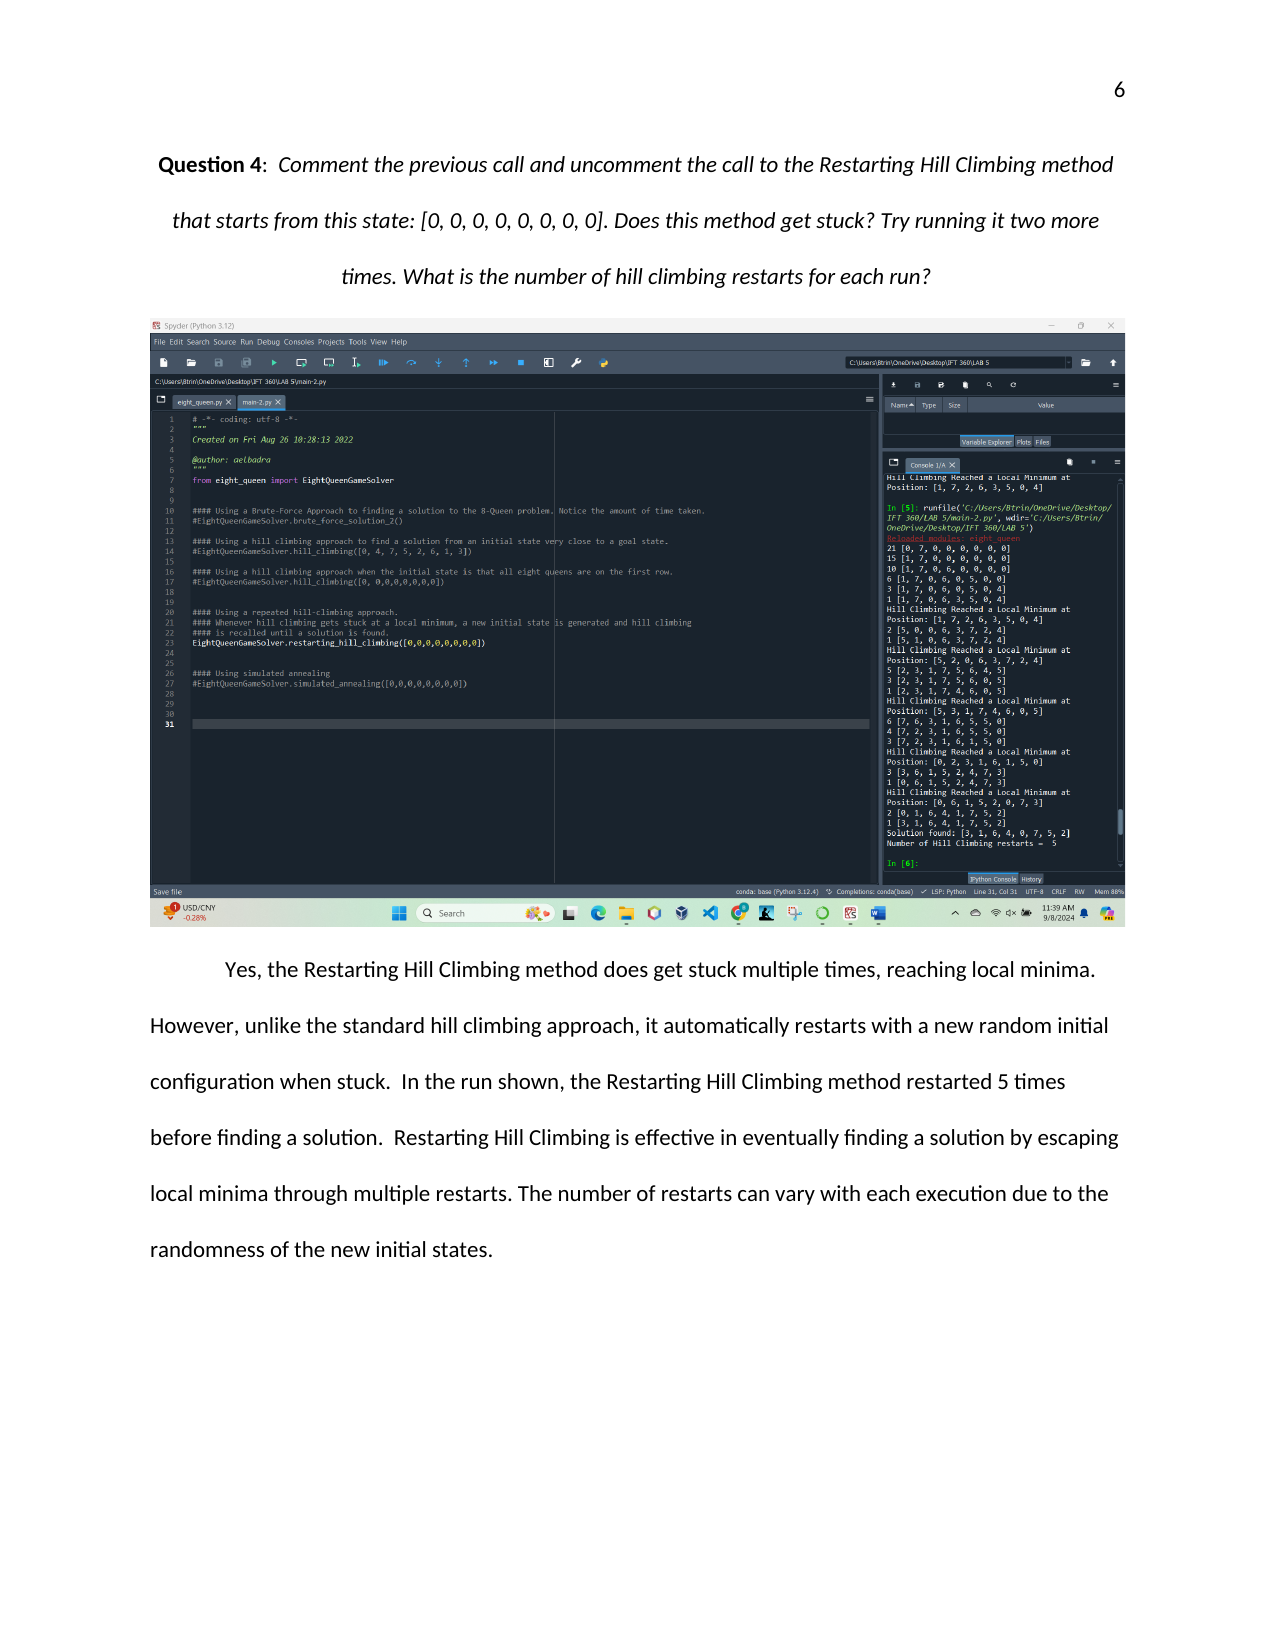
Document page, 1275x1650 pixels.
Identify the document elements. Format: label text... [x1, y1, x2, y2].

picture [150, 318, 1125, 927]
title Yes, the Restarting Hill Climbing method does get stuck multiple times, reaching local minima. However, unlike the standard hill climbing approach, it automatically restarts with a new random initial configuration when stuck. In the run shown, the Restarting Hill Climbing method restarted 5 times before finding a solution. Restarting Hill Climbing is effective in eventually finding a solution by escaping local minima through multiple restarts. The number of restarts can vary with each execution due to the randomness of the new initial states. [150, 955, 1125, 1263]
title Question 4: Comment the previous call and uncomment the call to the Restarting Hill Climbing method that starts from this state: [0, 0, 0, 0, 0, 0, 0, 0]. Does this method get stuck? Try running it two more times. What is the number of hill climbing restarts for each run? [150, 150, 1125, 290]
